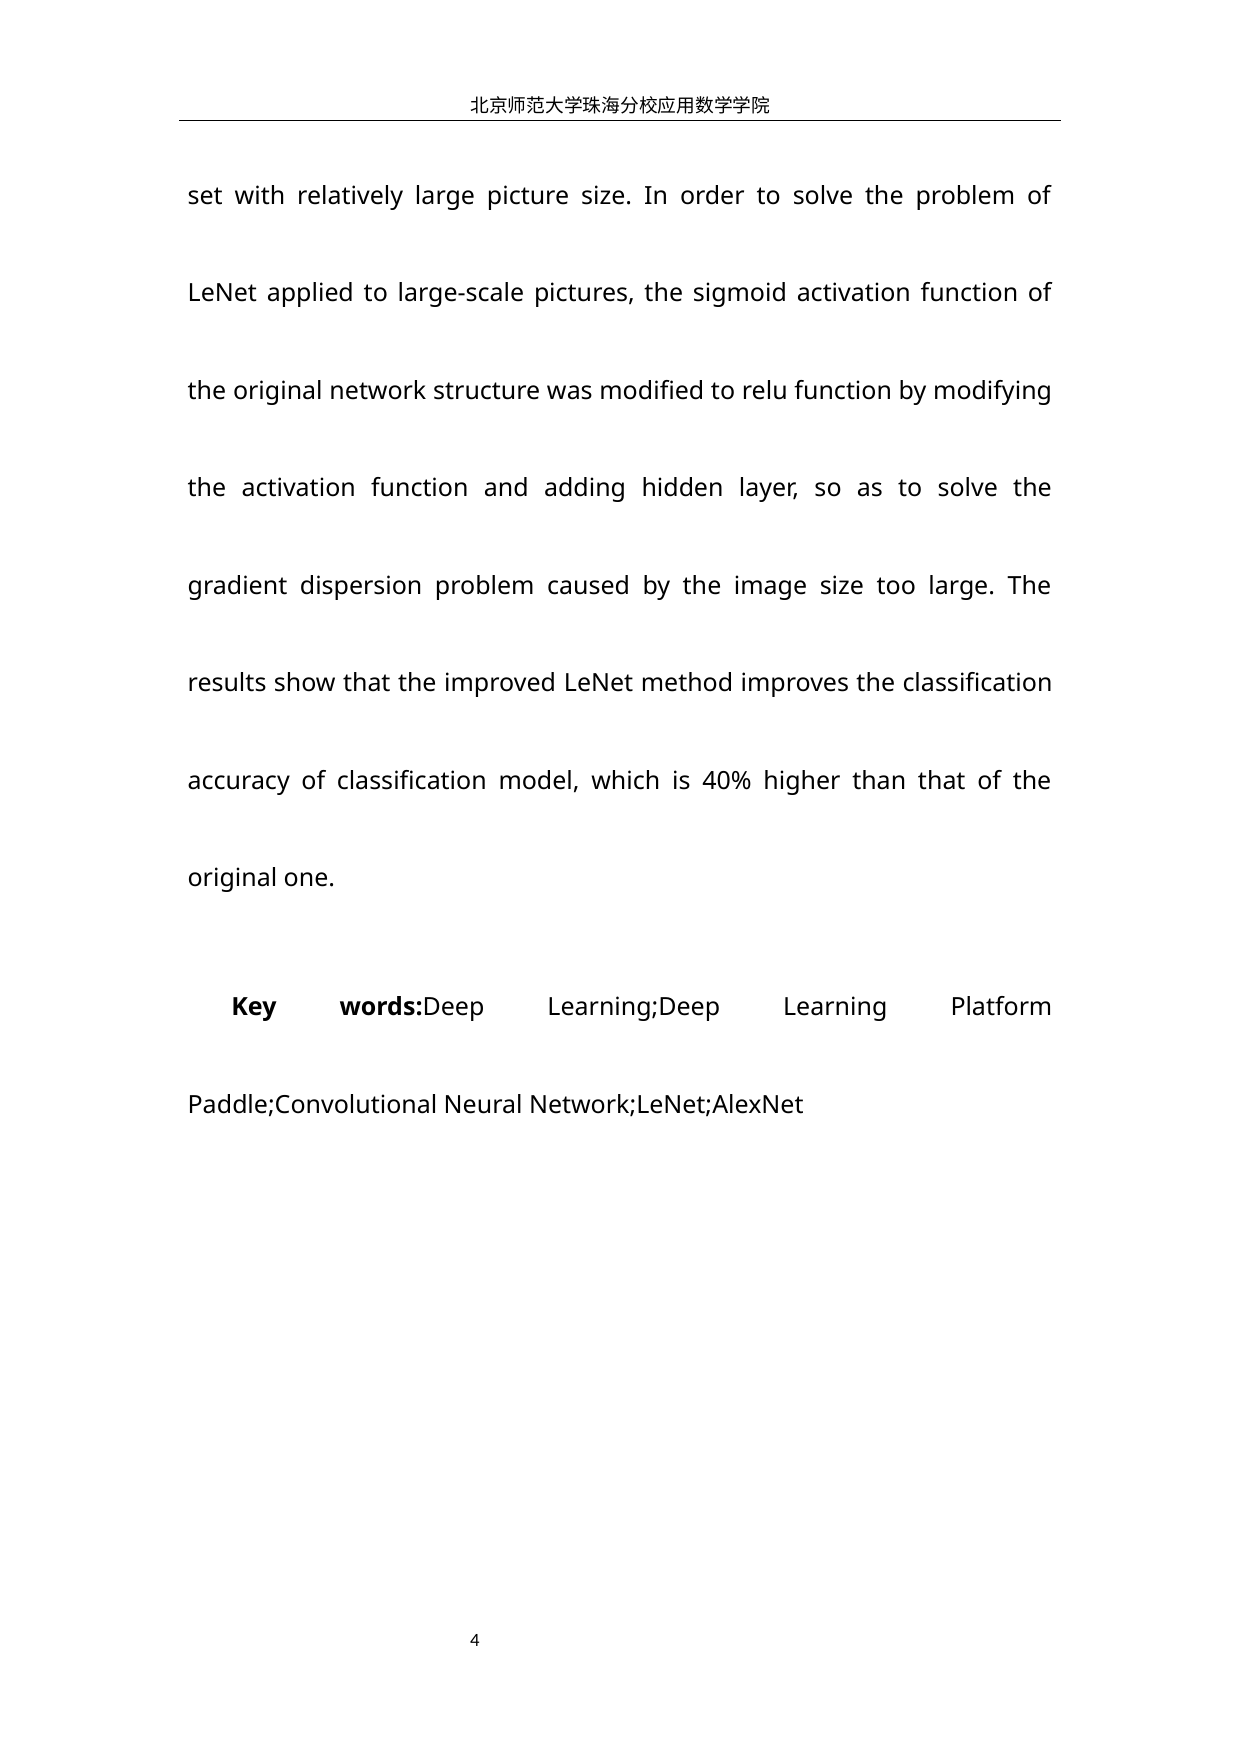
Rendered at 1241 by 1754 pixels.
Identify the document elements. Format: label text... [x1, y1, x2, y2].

text Key words:Deep Learning;Deep Learning Platform Paddle;Convolutional Neural Network;LeNet;AlexNet [187, 973, 1053, 1136]
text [187, 162, 1053, 909]
